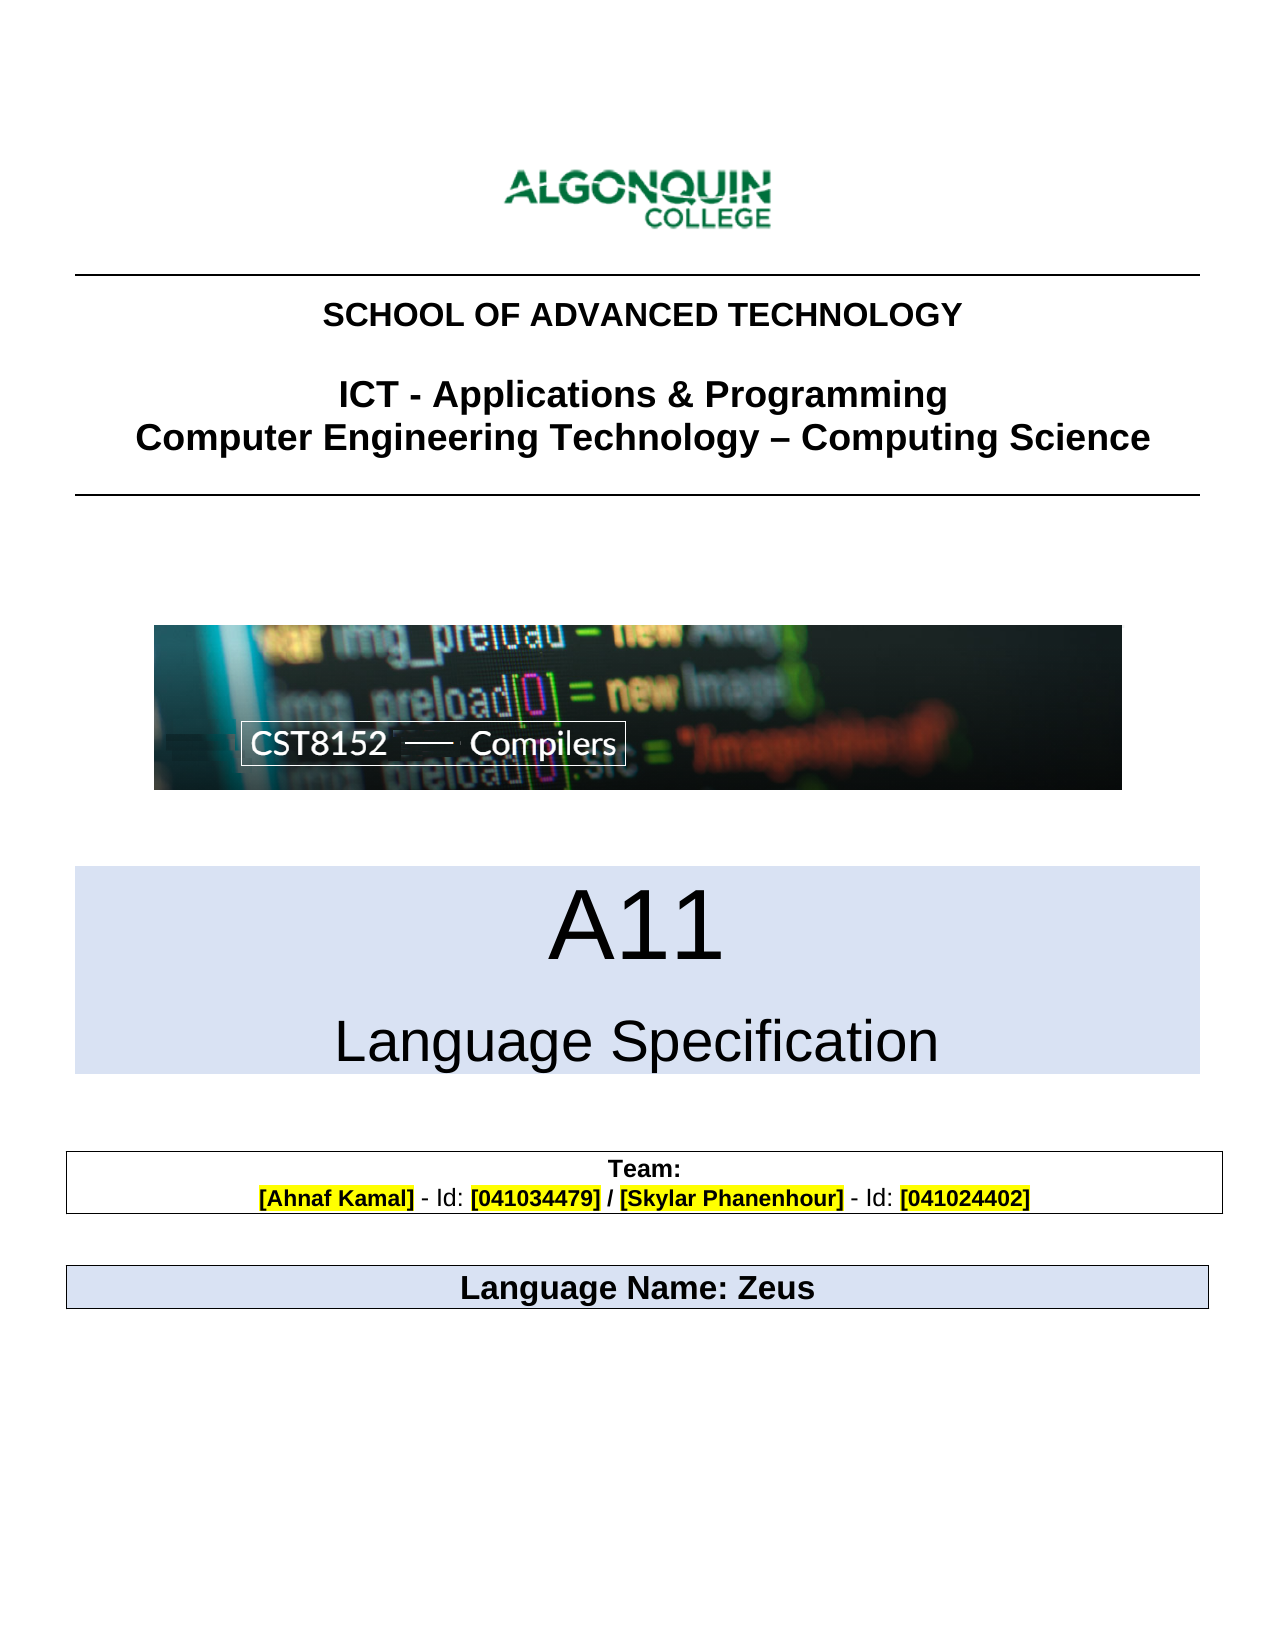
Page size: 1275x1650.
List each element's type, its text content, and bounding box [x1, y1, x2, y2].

subtitle [Ahnaf Kamal] - Id: [041034479] / [Skylar Phanenhour] - Id: [041024402] [67, 1179, 1222, 1213]
subtitle ICT - Applications & Programming [87, 372, 1200, 415]
text A11 [75, 866, 1200, 981]
picture [489, 156, 786, 243]
picture [150, 620, 1125, 794]
subtitle Computer Engineering Technology – Computing Science [87, 415, 1200, 458]
subtitle SCHOOL OF ADVANCED TECHNOLOGY [85, 295, 1200, 334]
subtitle Team: [67, 1152, 1222, 1179]
text Language Specification [75, 1007, 1200, 1074]
text Language Name: Zeus [67, 1266, 1208, 1308]
